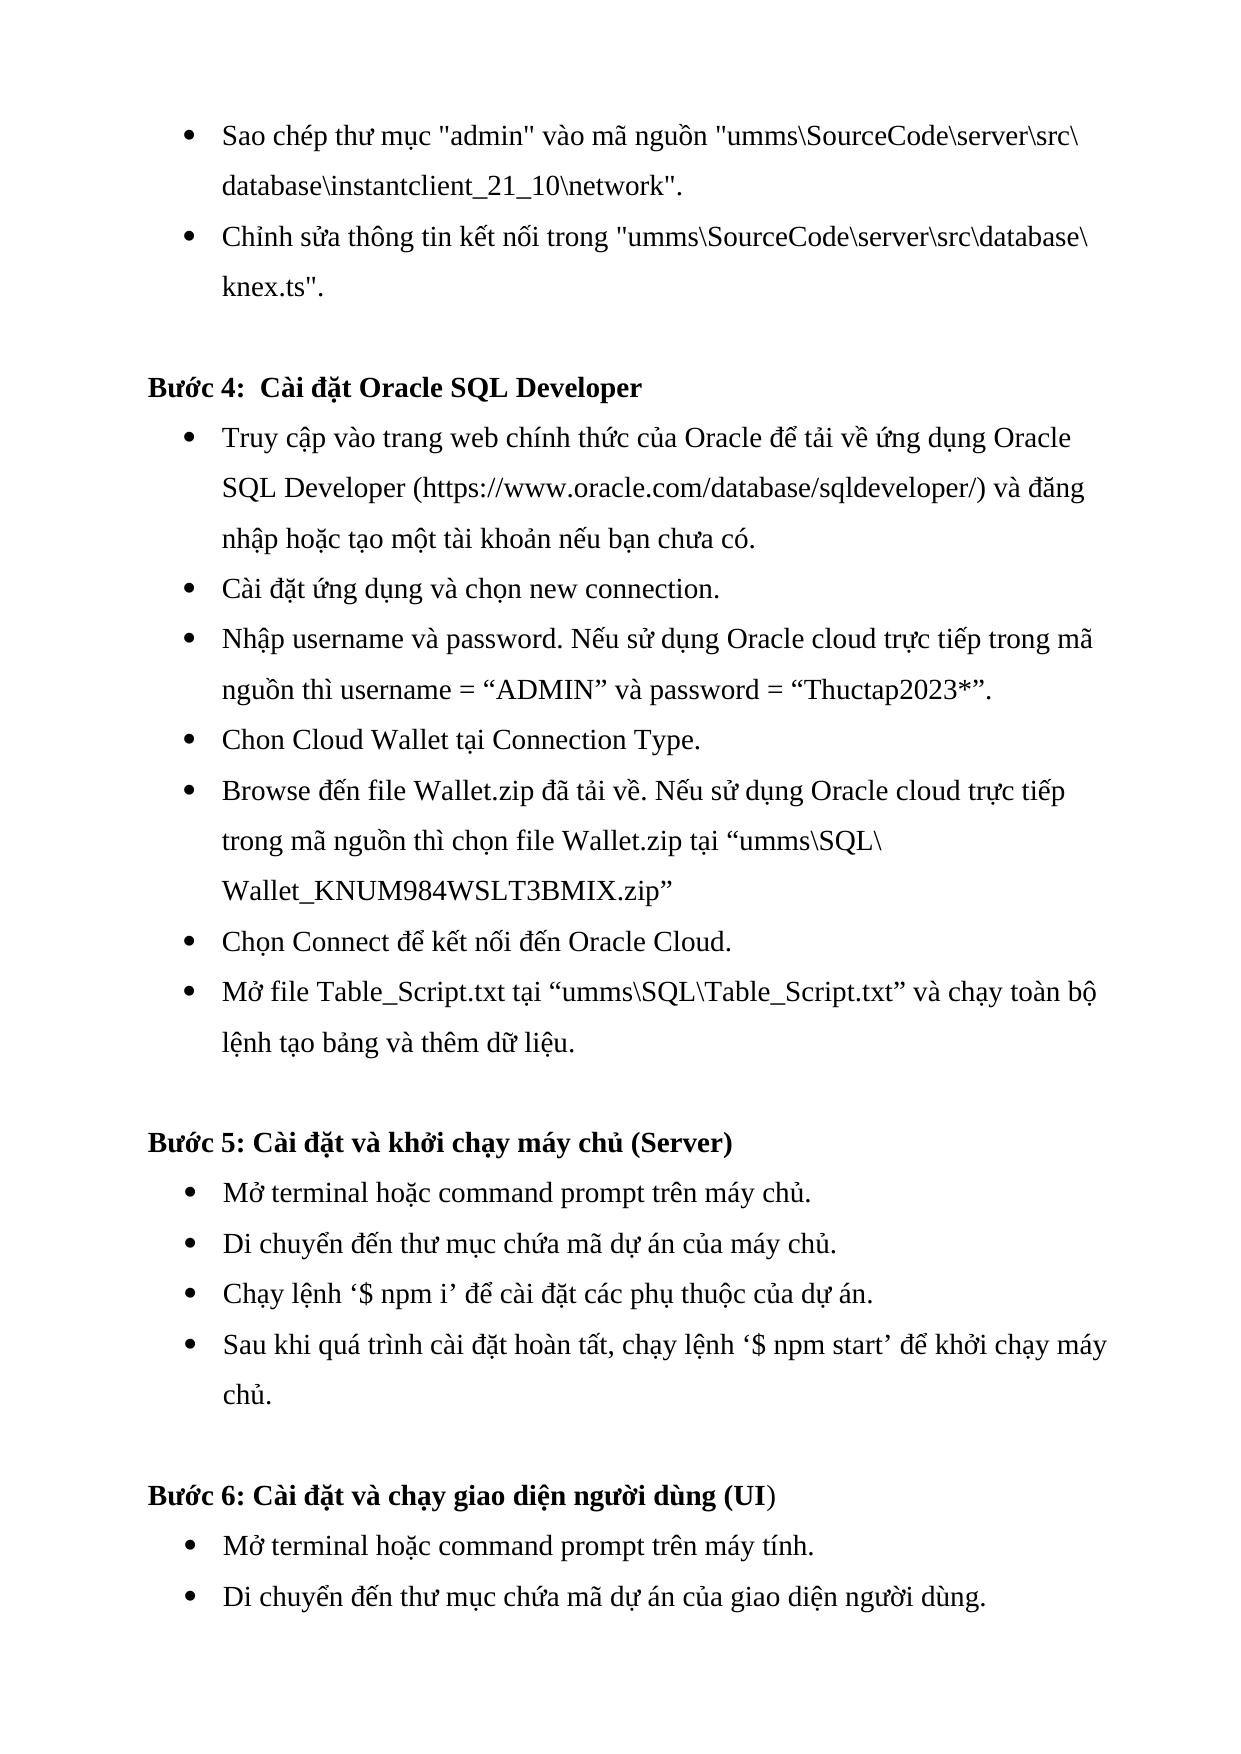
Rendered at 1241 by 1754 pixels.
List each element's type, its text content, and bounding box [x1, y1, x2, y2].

list Bước 4: Cài đặt Oracle SQL Developer [148, 370, 1122, 403]
list Cài đặt ứng dụng và chọn new connection. [184, 571, 1122, 605]
list Di chuyển đến thư mục chứa mã dự án của máy chủ. [185, 1226, 1122, 1260]
list Mở file Table_Script.txt tại “umms\SQL\Table_Script.txt” và chạy toàn bộ lệnh tạo bảng và thêm dữ liệu. [184, 974, 1122, 1058]
list Chỉnh sửa thông tin kết nối trong "umms\SourceCode\server\src\database\knex.ts". [184, 219, 1122, 303]
list Mở terminal hoặc command prompt trên máy tính. [185, 1528, 1122, 1562]
list Mở terminal hoặc command prompt trên máy chủ. [185, 1176, 1122, 1209]
text Bước 5: Cài đặt và khởi chạy máy chủ (Server) [148, 1125, 1122, 1159]
list Chọn Connect để kết nối đến Oracle Cloud. [184, 924, 1122, 957]
list Di chuyển đến thư mục chứa mã dự án của giao diện người dùng. [185, 1579, 1122, 1612]
list Truy cập vào trang web chính thức của Oracle để tải về ứng dụng Oracle SQL Developer (https://www.oracle.com/database/sqldeveloper/) và đăng nhập hoặc tạo một tài khoản nếu bạn chưa có. [184, 420, 1122, 554]
text Bước 6: Cài đặt và chạy giao diện người dùng (UI) [148, 1478, 1122, 1511]
list Chon Cloud Wallet tại Connection Type. [184, 722, 1122, 756]
list Sau khi quá trình cài đặt hoàn tất, chạy lệnh ‘$ npm start’ để khởi chạy máy chủ. [185, 1327, 1122, 1411]
list Chạy lệnh ‘$ npm i’ để cài đặt các phụ thuộc của dự án. [185, 1276, 1122, 1310]
list Browse đến file Wallet.zip đã tải về. Nếu sử dụng Oracle cloud trực tiếp trong mã nguồn thì chọn file Wallet.zip tại “umms\SQL\Wallet_KNUM984WSLT3BMIX.zip” [184, 773, 1122, 907]
list Sao chép thư mục "admin" vào mã nguồn "umms\SourceCode\server\src\database\instantclient_21_10\network". [184, 118, 1122, 202]
list Nhập username và password. Nếu sử dụng Oracle cloud trực tiếp trong mã nguồn thì username = “ADMIN” và password = “Thuctap2023*”. [184, 622, 1122, 706]
